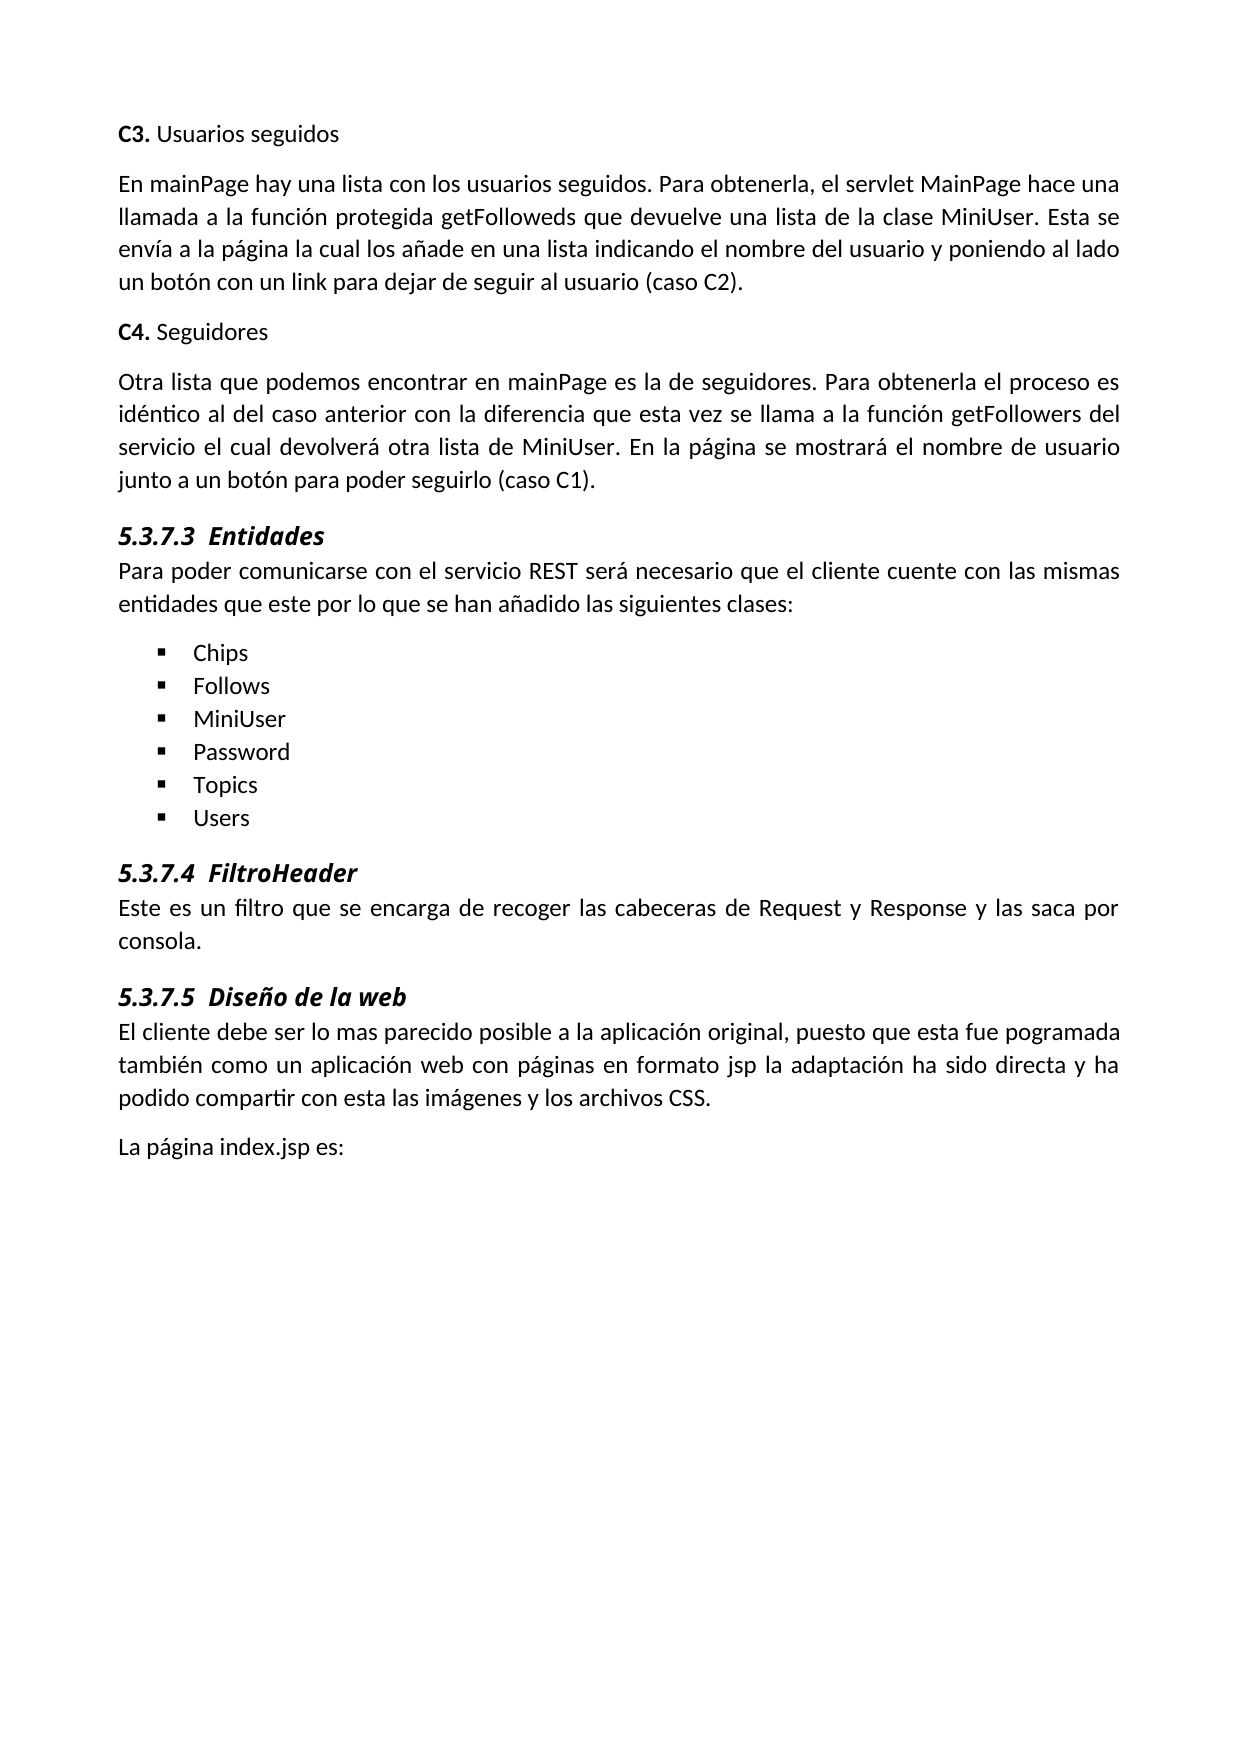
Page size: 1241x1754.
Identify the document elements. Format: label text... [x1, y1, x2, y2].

list Topics [156, 769, 1122, 799]
subtitle Entidades [118, 518, 1122, 552]
text Para poder comunicarse con el servicio REST será necesario que el cliente cuente con las mismas entidades que este por lo que se han añadido las siguientes clases: [118, 555, 1122, 618]
text C4. Seguidores [118, 316, 1122, 347]
text La página index.jsp es: [118, 1131, 1122, 1162]
subtitle Diseño de la web [118, 979, 1122, 1013]
list MiniUser [156, 703, 1122, 734]
text Este es un filtro que se encarga de recoger las cabeceras de Request y Response y las saca por consola. [118, 892, 1122, 956]
text C3. Usuarios seguidos [118, 118, 1122, 149]
text Otra lista que podemos encontrar en mainPage es la de seguidores. Para obtenerla el proceso es idéntico al del caso anterior con la diferencia que esta vez se llama a la función getFollowers del servicio el cual devolverá otra lista de MiniUser. En la página se mostrará el nombre de usuario junto a un botón para poder seguirlo (caso C1). [118, 366, 1122, 495]
list Password [156, 736, 1122, 767]
list Follows [156, 670, 1122, 701]
text En mainPage hay una lista con los usuarios seguidos. Para obtenerla, el servlet MainPage hace una llamada a la función protegida getFolloweds que devuelve una lista de la clase MiniUser. Esta se envía a la página la cual los añade en una lista indicando el nombre del usuario y poniendo al lado un botón con un link para dejar de seguir al usuario (caso C2). [118, 168, 1122, 297]
list Chips [156, 637, 1122, 668]
text El cliente debe ser lo mas parecido posible a la aplicación original, puesto que esta fue pogramada también como un aplicación web con páginas en formato jsp la adaptación ha sido directa y ha podido compartir con esta las imágenes y los archivos CSS. [118, 1016, 1122, 1112]
list Users [156, 802, 1122, 832]
subtitle FiltroHeader [118, 856, 1122, 890]
